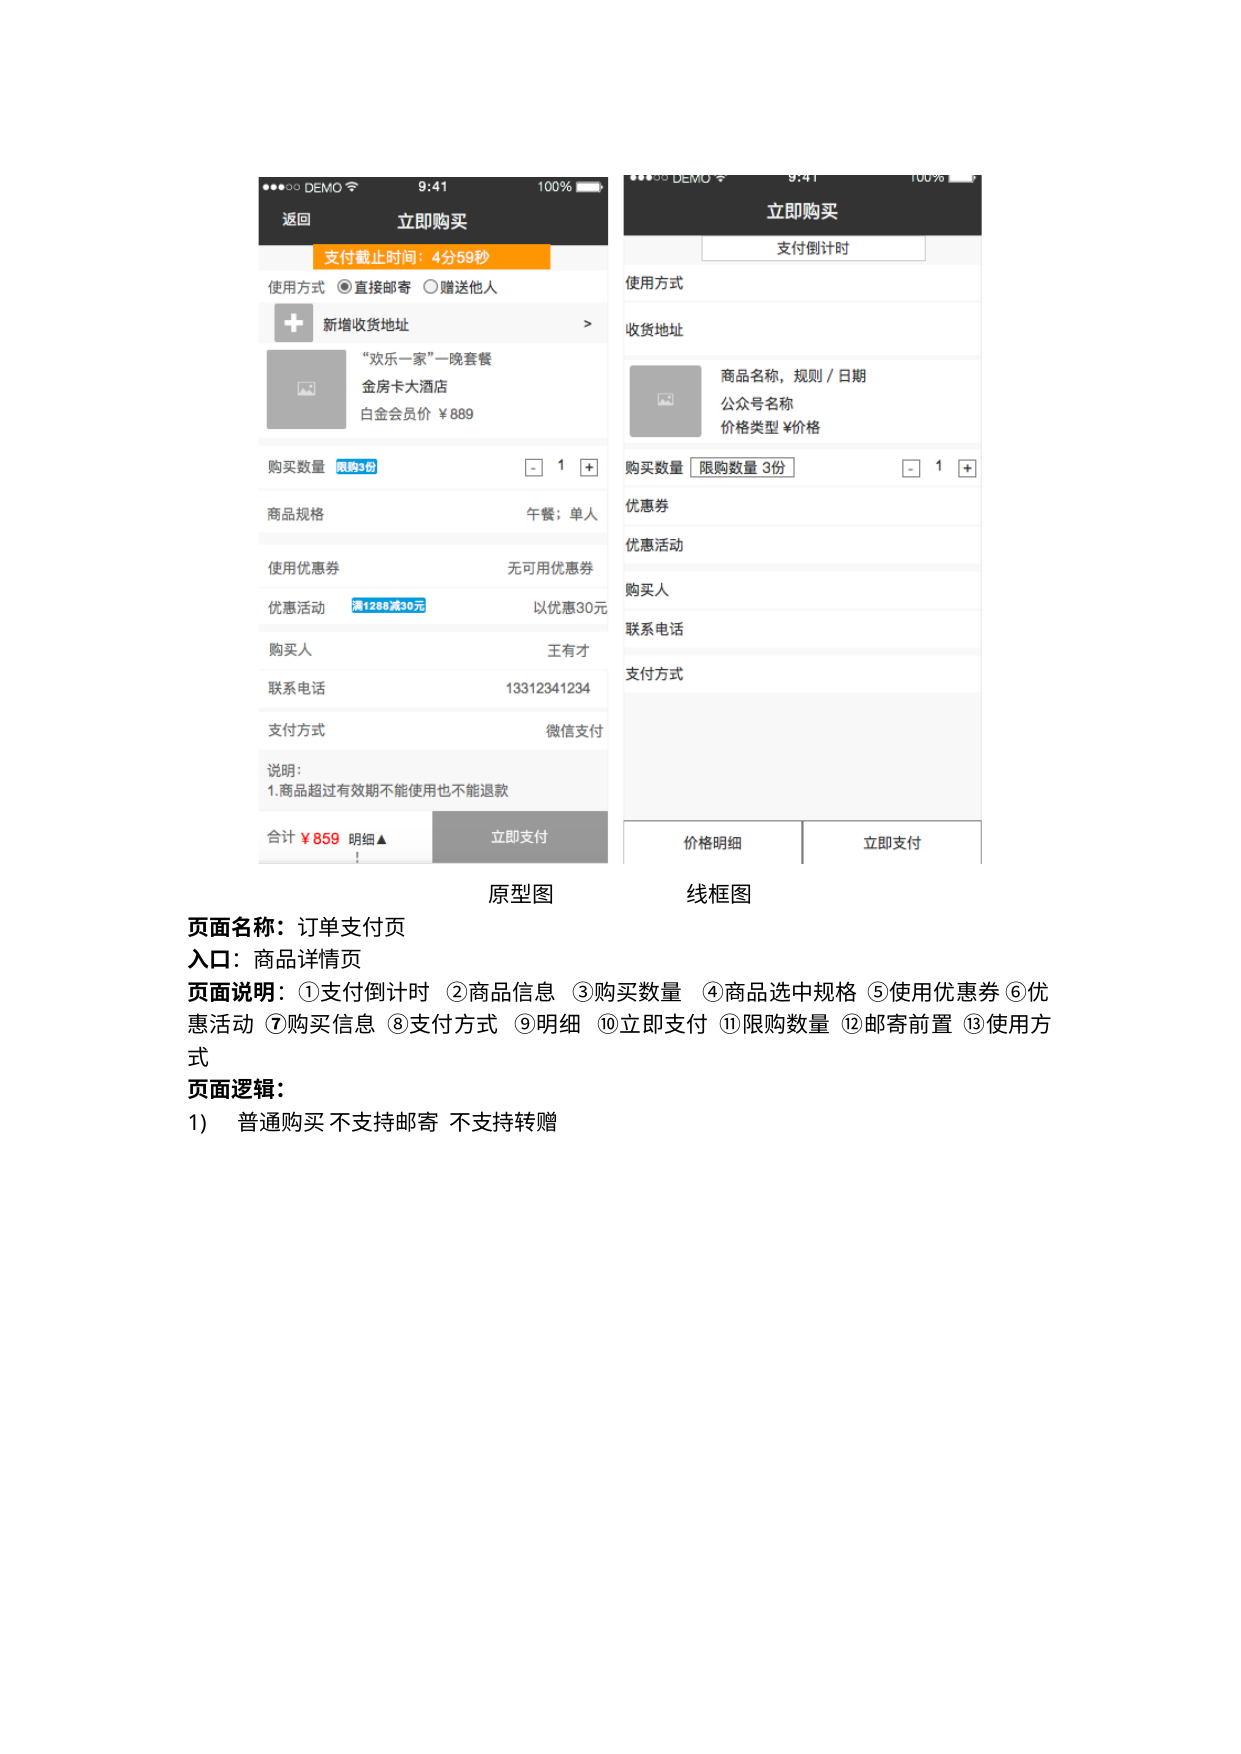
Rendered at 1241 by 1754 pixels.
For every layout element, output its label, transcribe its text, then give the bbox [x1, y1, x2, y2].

text 入口：商品详情页 [187, 942, 1053, 974]
text 页面逻辑： [187, 1072, 1053, 1104]
picture [258, 177, 609, 864]
picture [623, 175, 982, 864]
text 页面说明：①支付倒计时 ②商品信息 ③购买数量 ④商品选中规格 ⑤使用优惠券 ⑥优惠活动 ⑦购买信息 ⑧支付方式 ⑨明细 ⑩立即支付 ⑪限购数量 ⑫邮寄前置 ⑬使用方式 [187, 974, 1053, 1072]
text 页面名称：订单支付页 [187, 909, 1053, 942]
text 原型图 线框图 [187, 877, 1053, 909]
list 普通购买 不支持邮寄 不支持转赠 [187, 1104, 1053, 1137]
